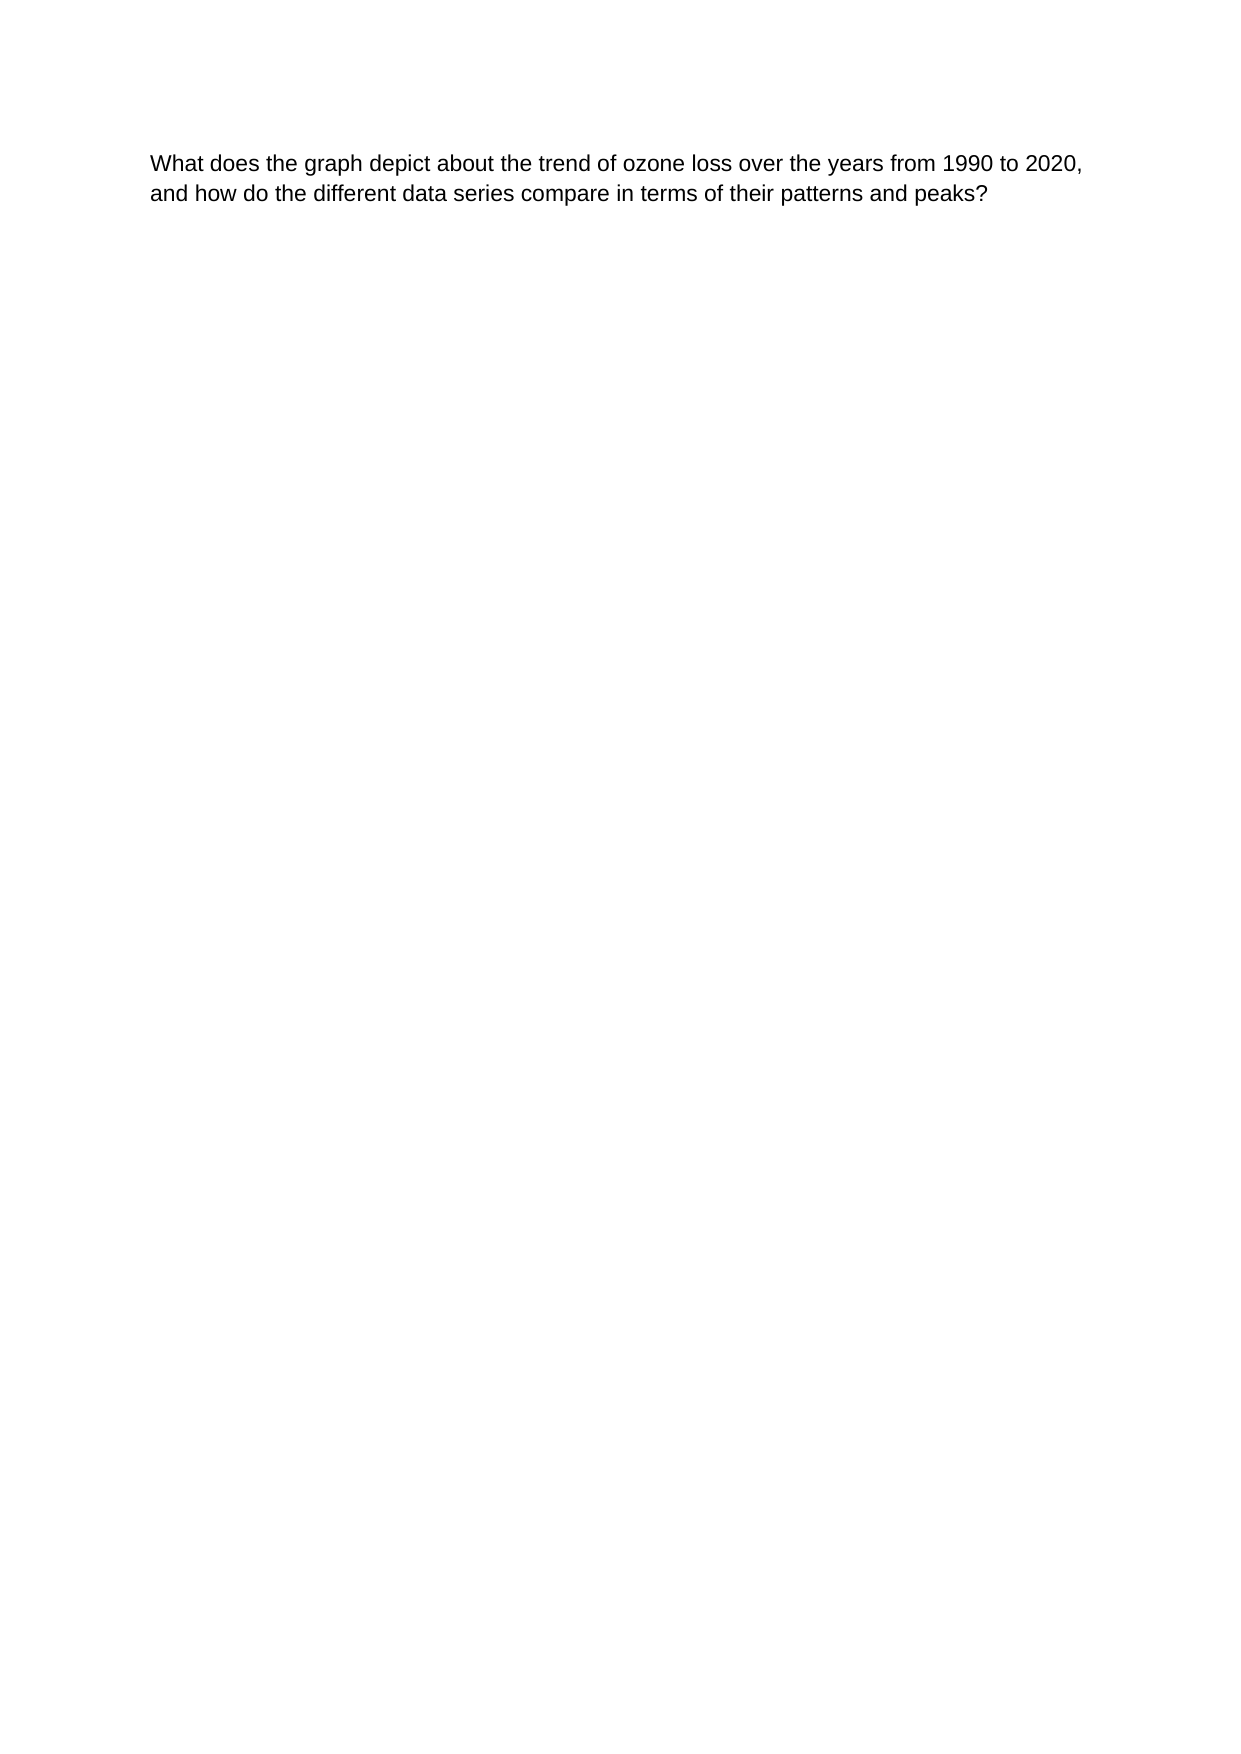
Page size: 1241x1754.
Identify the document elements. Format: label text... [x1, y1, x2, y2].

text What does the graph depict about the trend of ozone loss over the years from 1990 to 2020, and how do the different data series compare in terms of their patterns and peaks? [150, 150, 1090, 207]
